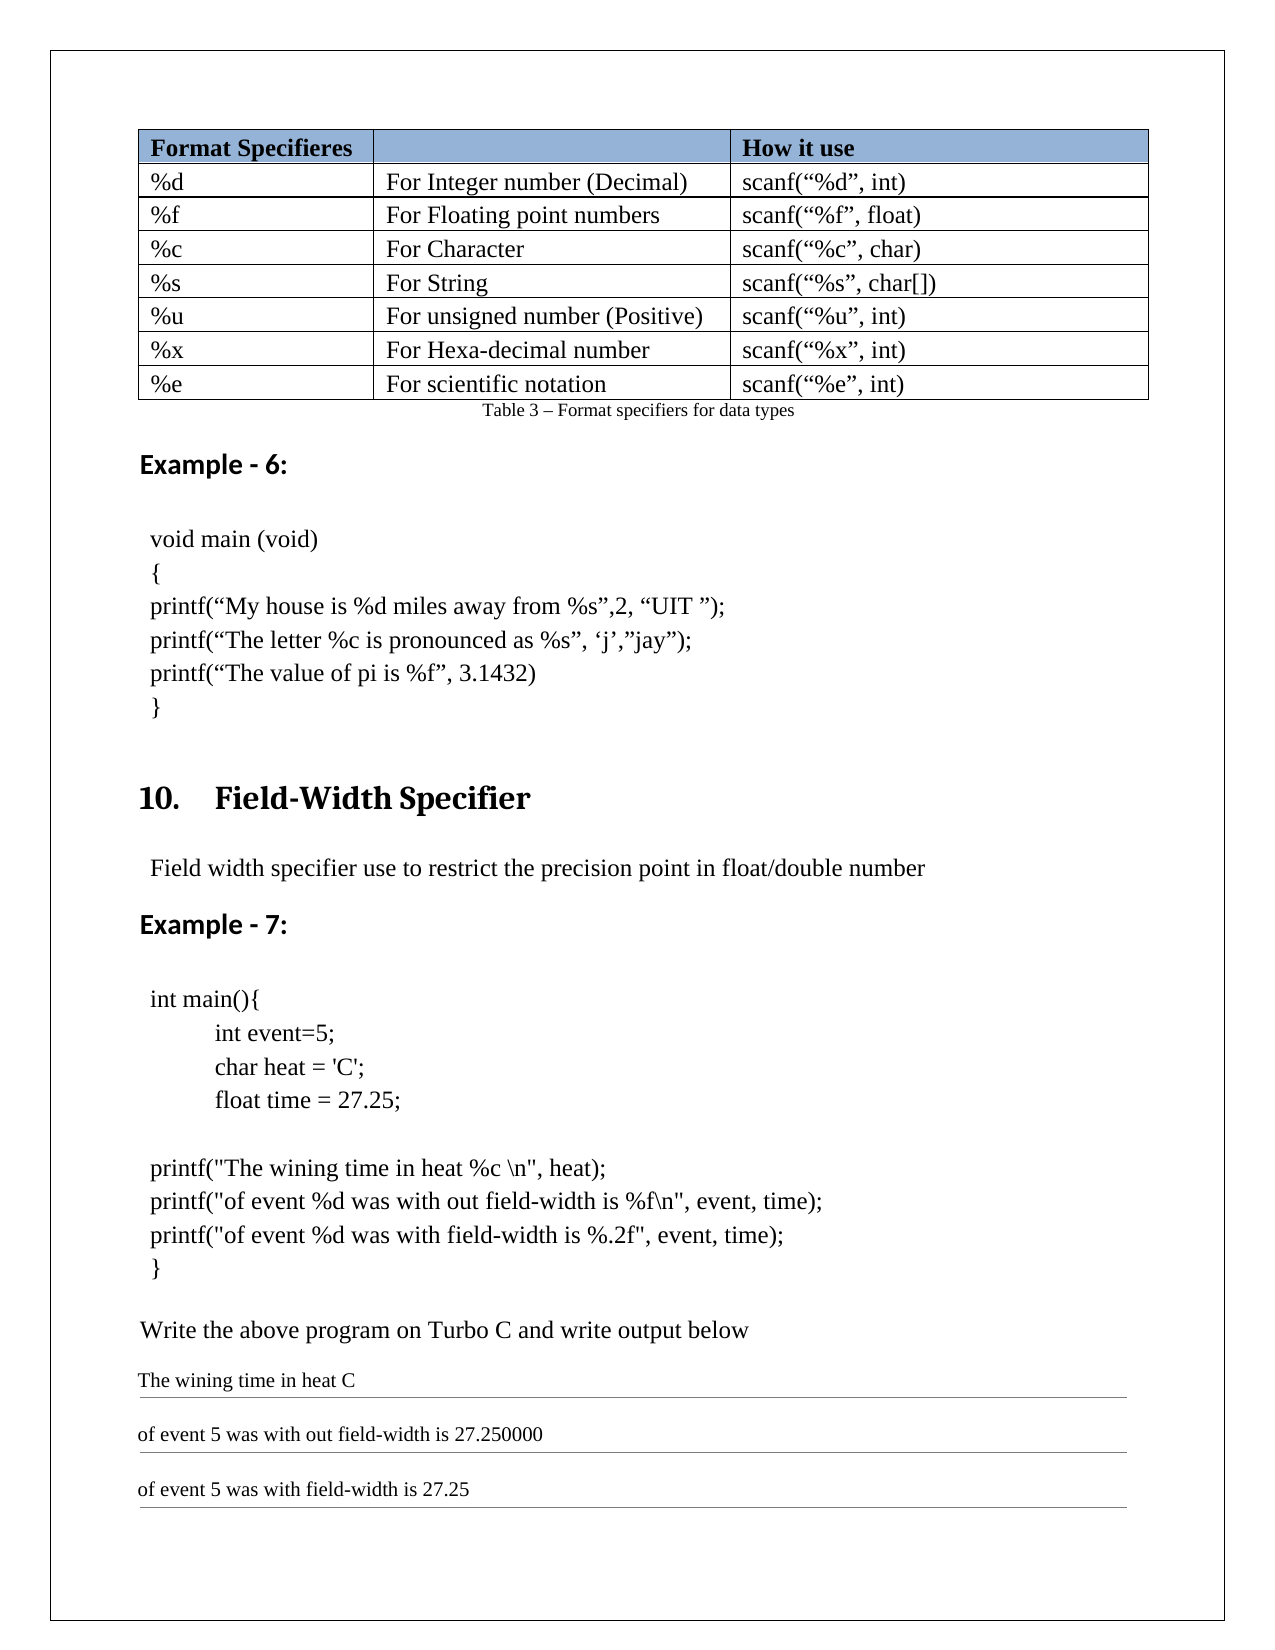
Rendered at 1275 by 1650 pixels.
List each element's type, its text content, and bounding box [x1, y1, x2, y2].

text printf("of event %d was with out field-width is %f\n", event, time); printf("of event %d was with field-width is %.2f", event, time); [150, 1186, 825, 1249]
table_cell scanf(“%s”, char[]) [731, 265, 1148, 297]
table_cell %s [139, 265, 373, 297]
table_cell For Floating point numbers [374, 198, 730, 230]
text float time = 27.25; [214, 1085, 1162, 1114]
text The wining time in heat C [117, 1368, 1162, 1392]
table_cell For Hexa-decimal number [374, 332, 730, 364]
table_cell scanf(“%d”, int) [731, 164, 1148, 196]
subtitle Example - 7: [139, 906, 1162, 942]
table_cell For Integer number (Decimal) [374, 164, 730, 196]
text Write the above program on Turbo C and write output below [139, 1315, 1162, 1344]
table_cell %d [139, 164, 373, 196]
text printf("The wining time in heat %c \n", heat); [150, 1153, 1162, 1181]
text printf(“My house is %d miles away from %s”,2, “UIT ”); printf(“The letter %c is pronounced as %s”, ‘j’,”jay”); printf(“The value of pi is %f”, 3.1432) [150, 591, 728, 687]
table_header [374, 130, 730, 162]
text } [150, 692, 1162, 721]
text Table 3 – Format specifiers for data types [480, 400, 797, 421]
text } [150, 1253, 1162, 1282]
table_cell scanf(“%x”, int) [731, 332, 1148, 364]
table_cell scanf(“%c”, char) [731, 231, 1148, 264]
table_cell %x [139, 332, 373, 364]
table_cell scanf(“%e”, int) [731, 366, 1148, 398]
text { [150, 558, 1162, 586]
table_cell scanf(“%u”, int) [731, 298, 1148, 331]
text Field width specifier use to restrict the precision point in float/double number [150, 853, 1162, 881]
table_cell For unsigned number (Positive) [374, 298, 730, 331]
table_cell scanf(“%f”, float) [731, 198, 1148, 230]
table_header How it use [731, 130, 1148, 162]
subtitle Field-Width Specifier [139, 779, 1162, 818]
text int event=5; char heat = 'C'; [214, 1018, 376, 1080]
table_cell For scientific notation [374, 366, 730, 398]
subtitle Example - 6: [139, 446, 1162, 482]
table_cell %c [139, 231, 373, 264]
table_cell For String [374, 265, 730, 297]
text of event 5 was with field-width is 27.25 [117, 1477, 1162, 1501]
table_header Format Specifieres [139, 130, 373, 162]
text void main (void) [150, 524, 1162, 553]
table_cell For Character [374, 231, 730, 264]
text int main(){ [150, 984, 1162, 1013]
table_cell %e [139, 366, 373, 398]
text of event 5 was with out field-width is 27.250000 [117, 1422, 1162, 1446]
table_cell %f [139, 198, 373, 230]
table_cell %u [139, 298, 373, 331]
